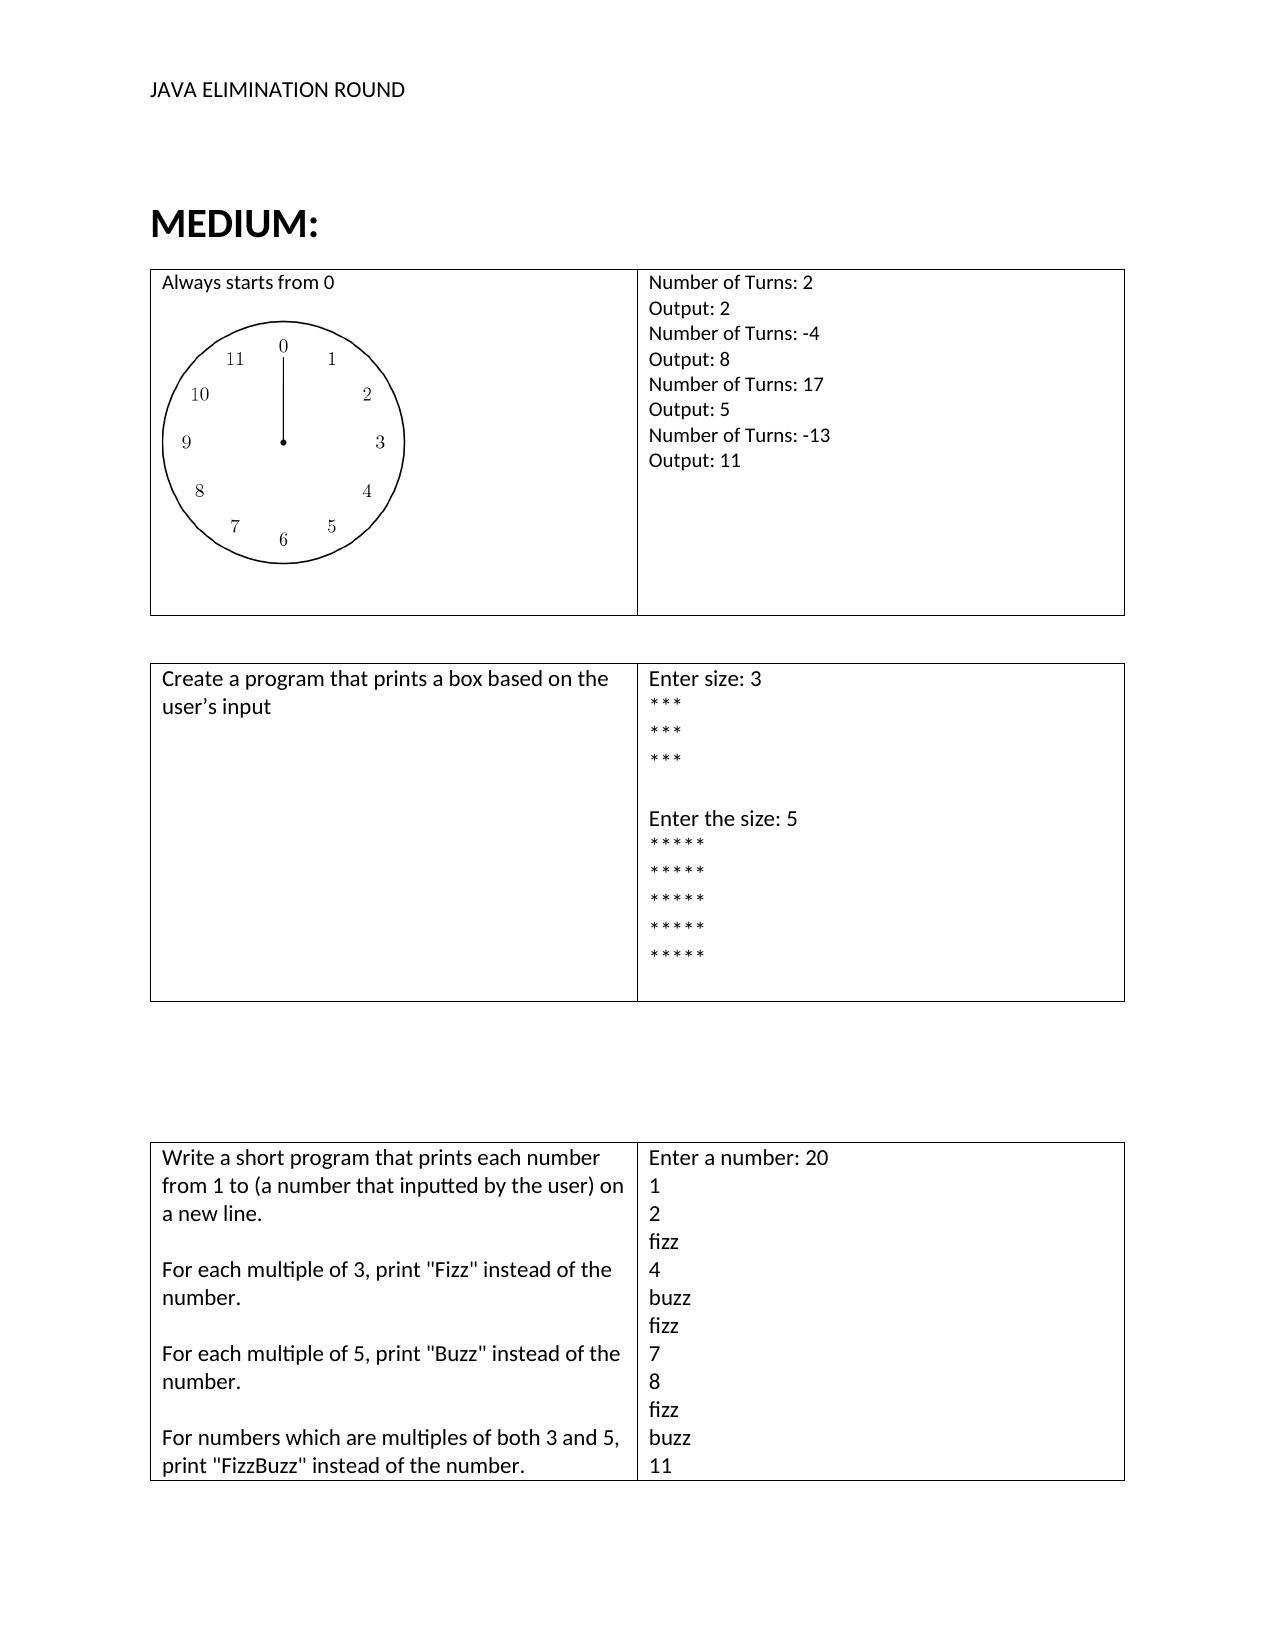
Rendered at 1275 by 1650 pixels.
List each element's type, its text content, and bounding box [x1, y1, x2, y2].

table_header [151, 1143, 637, 1479]
picture [161, 320, 406, 565]
table_header Enter size: 3 *** *** *** Enter the size: 5 ***** ***** ***** ***** ***** [638, 664, 1124, 1001]
table_header Create a program that prints a box based on the user’s input [151, 664, 637, 1001]
text MEDIUM: [150, 197, 1125, 248]
table_header Number of Turns: 2 Output: 2 Number of Turns: -4 Output: 8 Number of Turns: 17 Output: 5 Number of Turns: -13 Output: 11 [638, 270, 1124, 615]
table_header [638, 1143, 1124, 1479]
table_header Always starts from 0 [151, 270, 637, 615]
